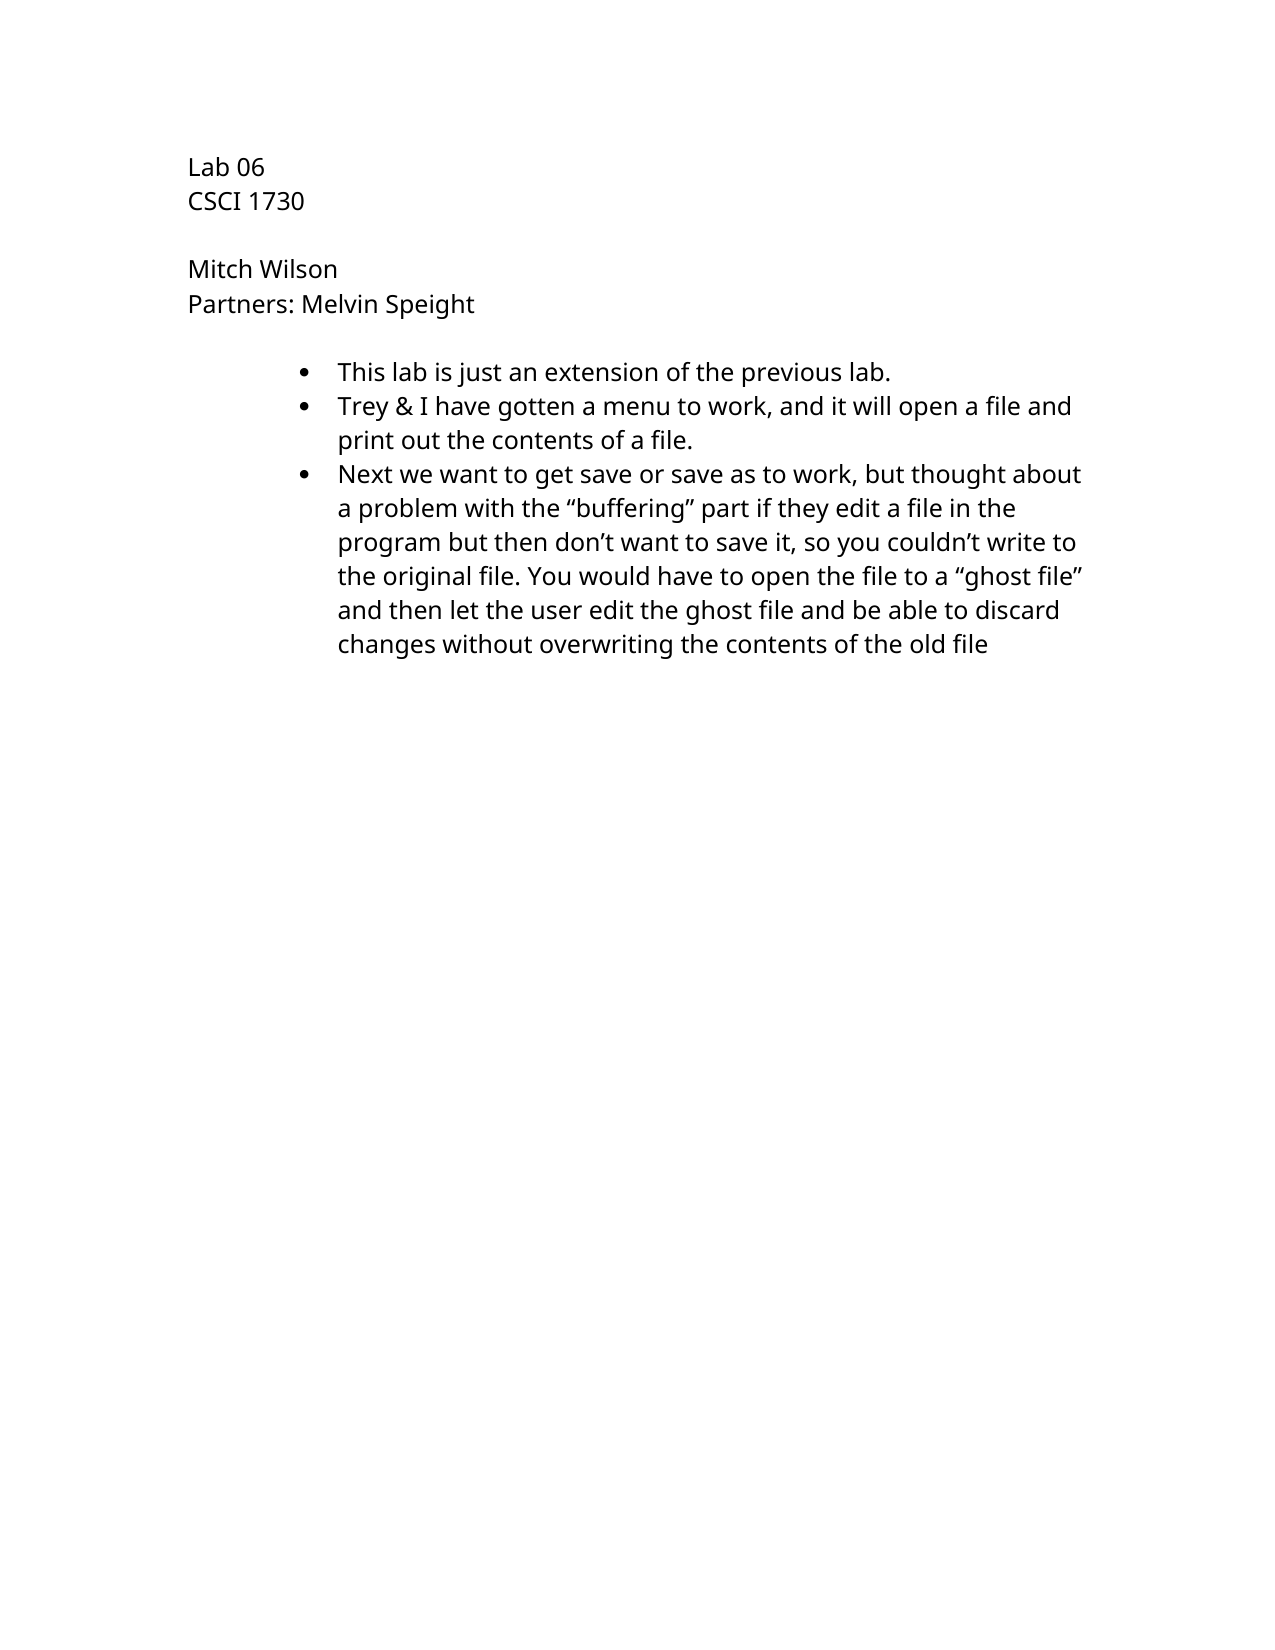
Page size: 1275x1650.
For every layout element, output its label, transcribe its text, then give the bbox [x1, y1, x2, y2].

text Mitch Wilson [187, 252, 1087, 286]
list Next we want to get save or save as to work, but thought about a problem with the “buffering” part if they edit a file in the program but then don’t want to save it, so you couldn’t write to the original file. You would have to open the file to a “ghost file” and then let the user edit the ghost file and be able to discard changes without overwriting the contents of the old file [300, 457, 1087, 661]
text Partners: Melvin Speight [187, 286, 1087, 320]
text Lab 06 [187, 150, 1087, 184]
list This lab is just an extension of the previous lab. [300, 354, 1087, 388]
text CSCI 1730 [187, 184, 1087, 218]
list Trey & I have gotten a menu to work, and it will open a file and print out the contents of a file. [300, 388, 1087, 457]
